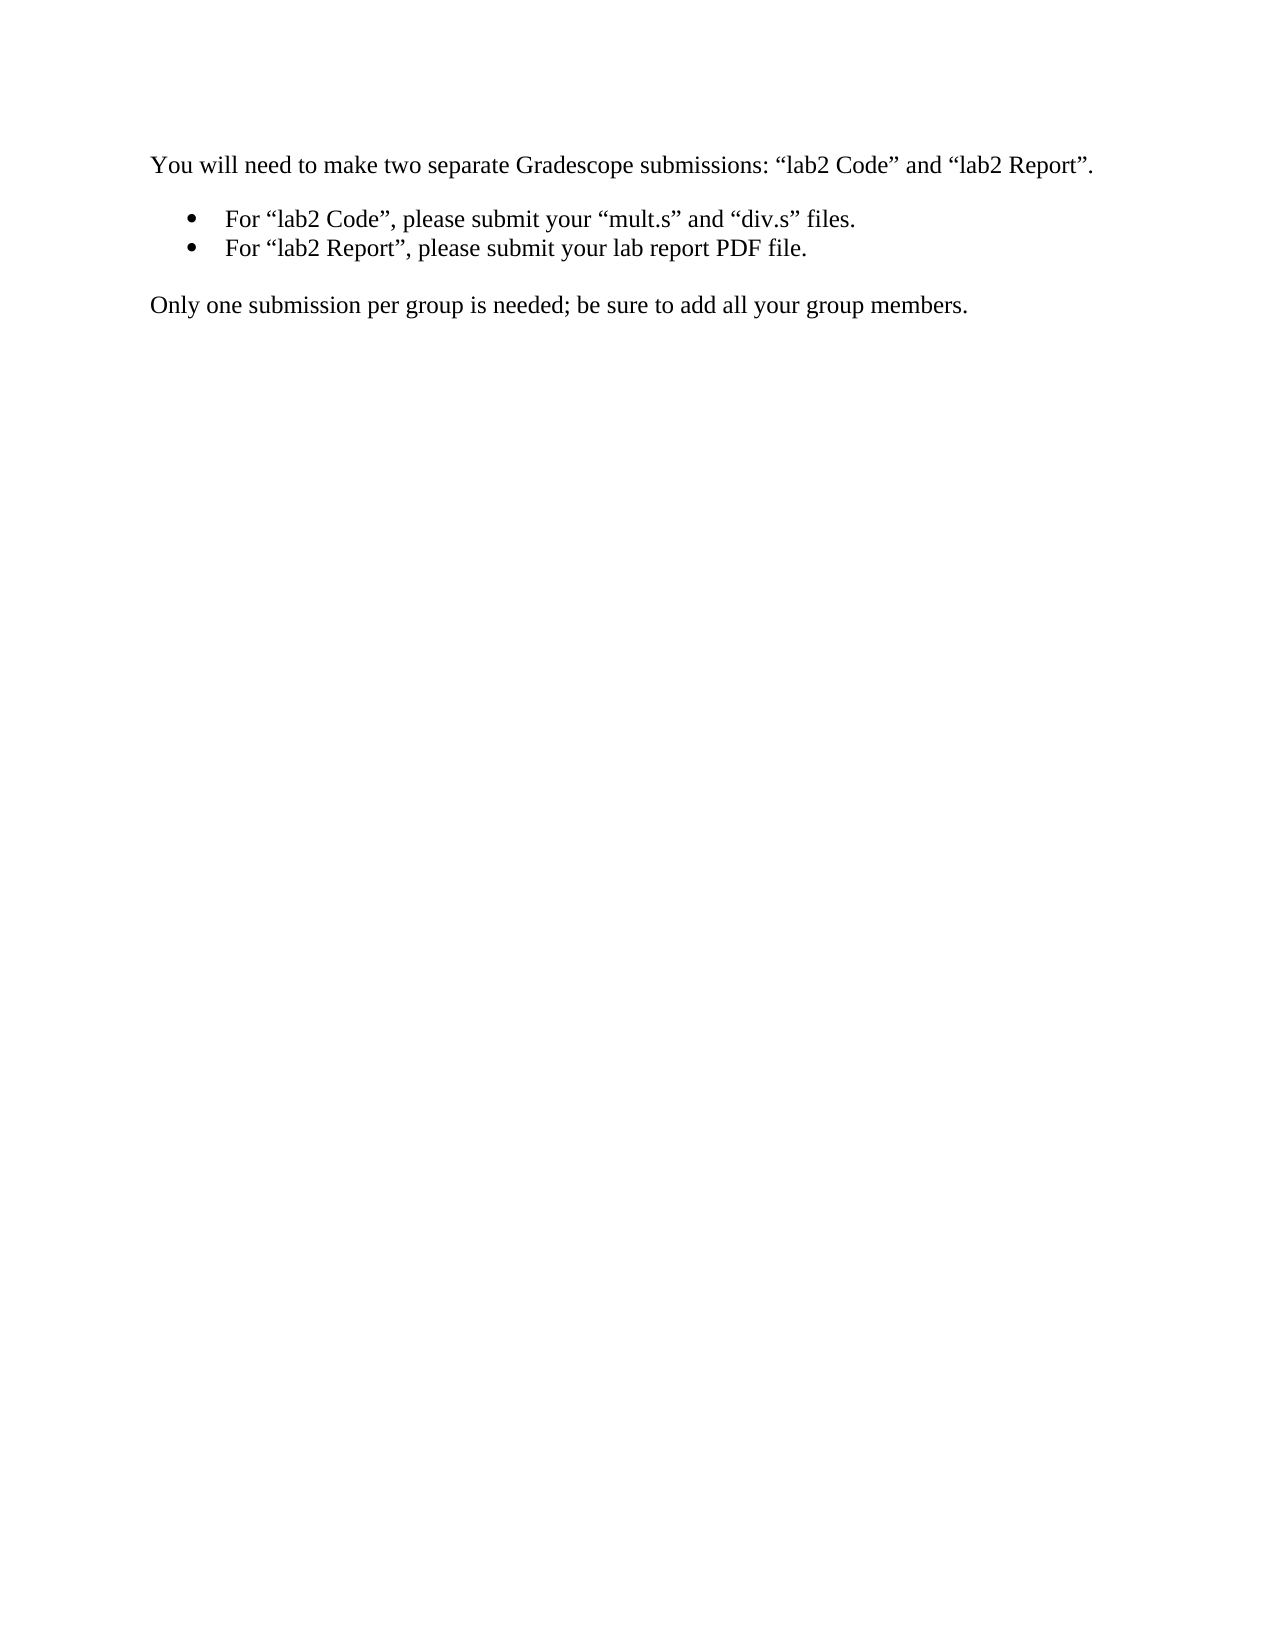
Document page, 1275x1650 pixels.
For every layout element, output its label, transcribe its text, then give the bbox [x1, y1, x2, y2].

list For “lab2 Code”, please submit your “mult.s” and “div.s” files. [187, 204, 1125, 233]
text You will need to make two separate Gradescope submissions: “lab2 Code” and “lab2 Report”. [150, 150, 1125, 179]
text Only one submission per group is needed; be sure to add all your group members. [150, 290, 1125, 319]
list For “lab2 Report”, please submit your lab report PDF file. [187, 233, 1125, 261]
